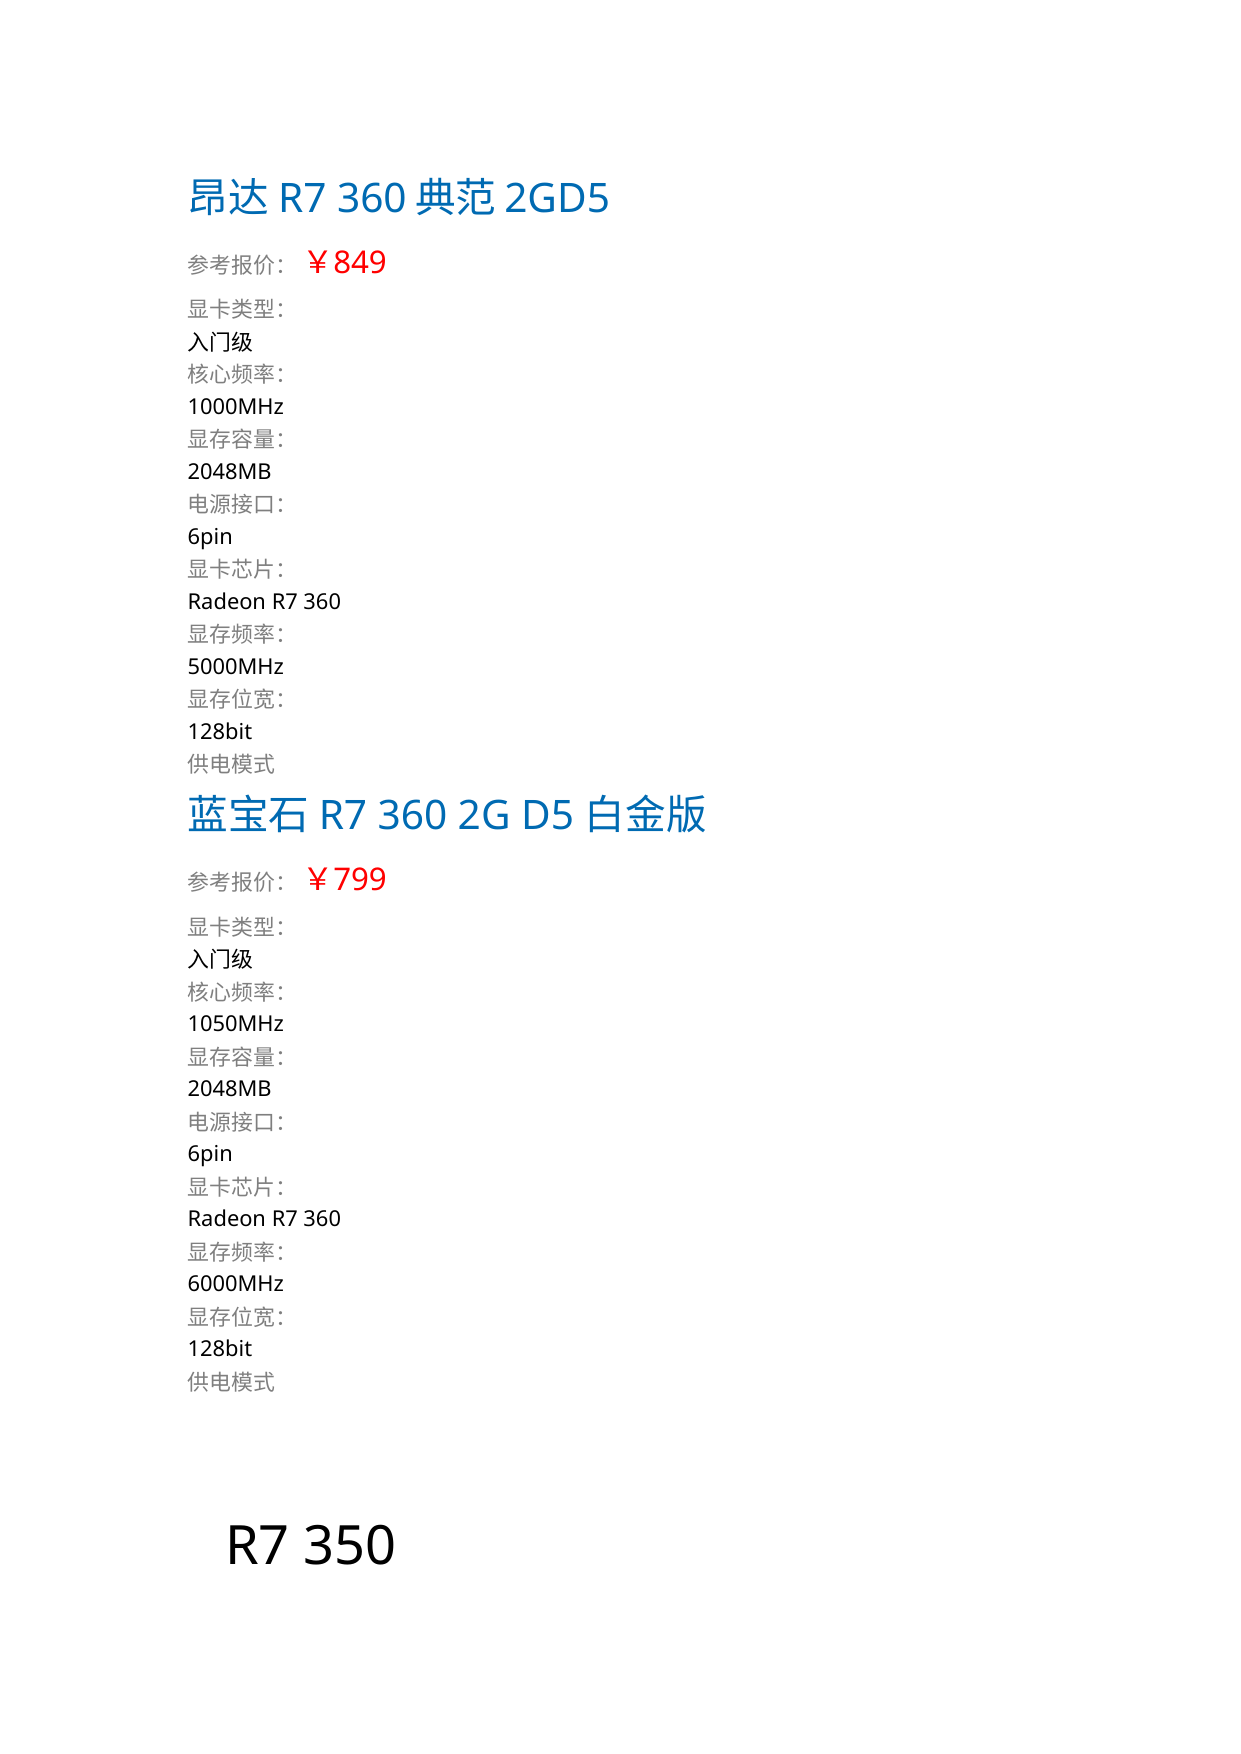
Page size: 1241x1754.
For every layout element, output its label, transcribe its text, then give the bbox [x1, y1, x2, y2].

text 显存频率： [187, 617, 1053, 649]
text 显存频率： [187, 1234, 1053, 1267]
text 6pin [187, 519, 1053, 552]
text 1000MHz [187, 389, 1053, 422]
text 供电模式 [187, 1364, 1053, 1397]
text 入门级 [187, 942, 1053, 974]
text 2048MB [187, 454, 1053, 487]
text 5000MHz [187, 649, 1053, 682]
text 显卡芯片： [187, 552, 1053, 584]
text 显卡芯片： [187, 1169, 1053, 1202]
text 6pin [187, 1137, 1053, 1169]
text 1050MHz [187, 1007, 1053, 1039]
subtitle 昂达 R7 360典范2GD5 [187, 162, 1053, 227]
text 6000MHz [187, 1267, 1053, 1299]
text 核心频率： [187, 974, 1053, 1007]
text 128bit [187, 1332, 1053, 1364]
text 参考报价： ￥849 [187, 227, 1053, 292]
subtitle 蓝宝石 R7 360 2G D5 白金版 [187, 779, 1053, 844]
text 显卡类型： [187, 292, 1053, 324]
text 2048MB [187, 1072, 1053, 1104]
text 入门级 [187, 324, 1053, 357]
text 显存容量： [187, 1039, 1053, 1072]
text 参考报价： ￥799 [187, 844, 1053, 909]
text 显存位宽： [187, 1299, 1053, 1332]
text 128bit [187, 714, 1053, 747]
text Radeon R7 360 [187, 584, 1053, 617]
list R7 350 [225, 1494, 1053, 1592]
text 电源接口： [187, 1104, 1053, 1137]
text 显存容量： [187, 422, 1053, 454]
text 显卡类型： [187, 909, 1053, 942]
text 显存位宽： [187, 682, 1053, 714]
text 供电模式 [187, 747, 1053, 779]
text 电源接口： [187, 487, 1053, 519]
text 核心频率： [187, 357, 1053, 389]
text Radeon R7 360 [187, 1202, 1053, 1234]
